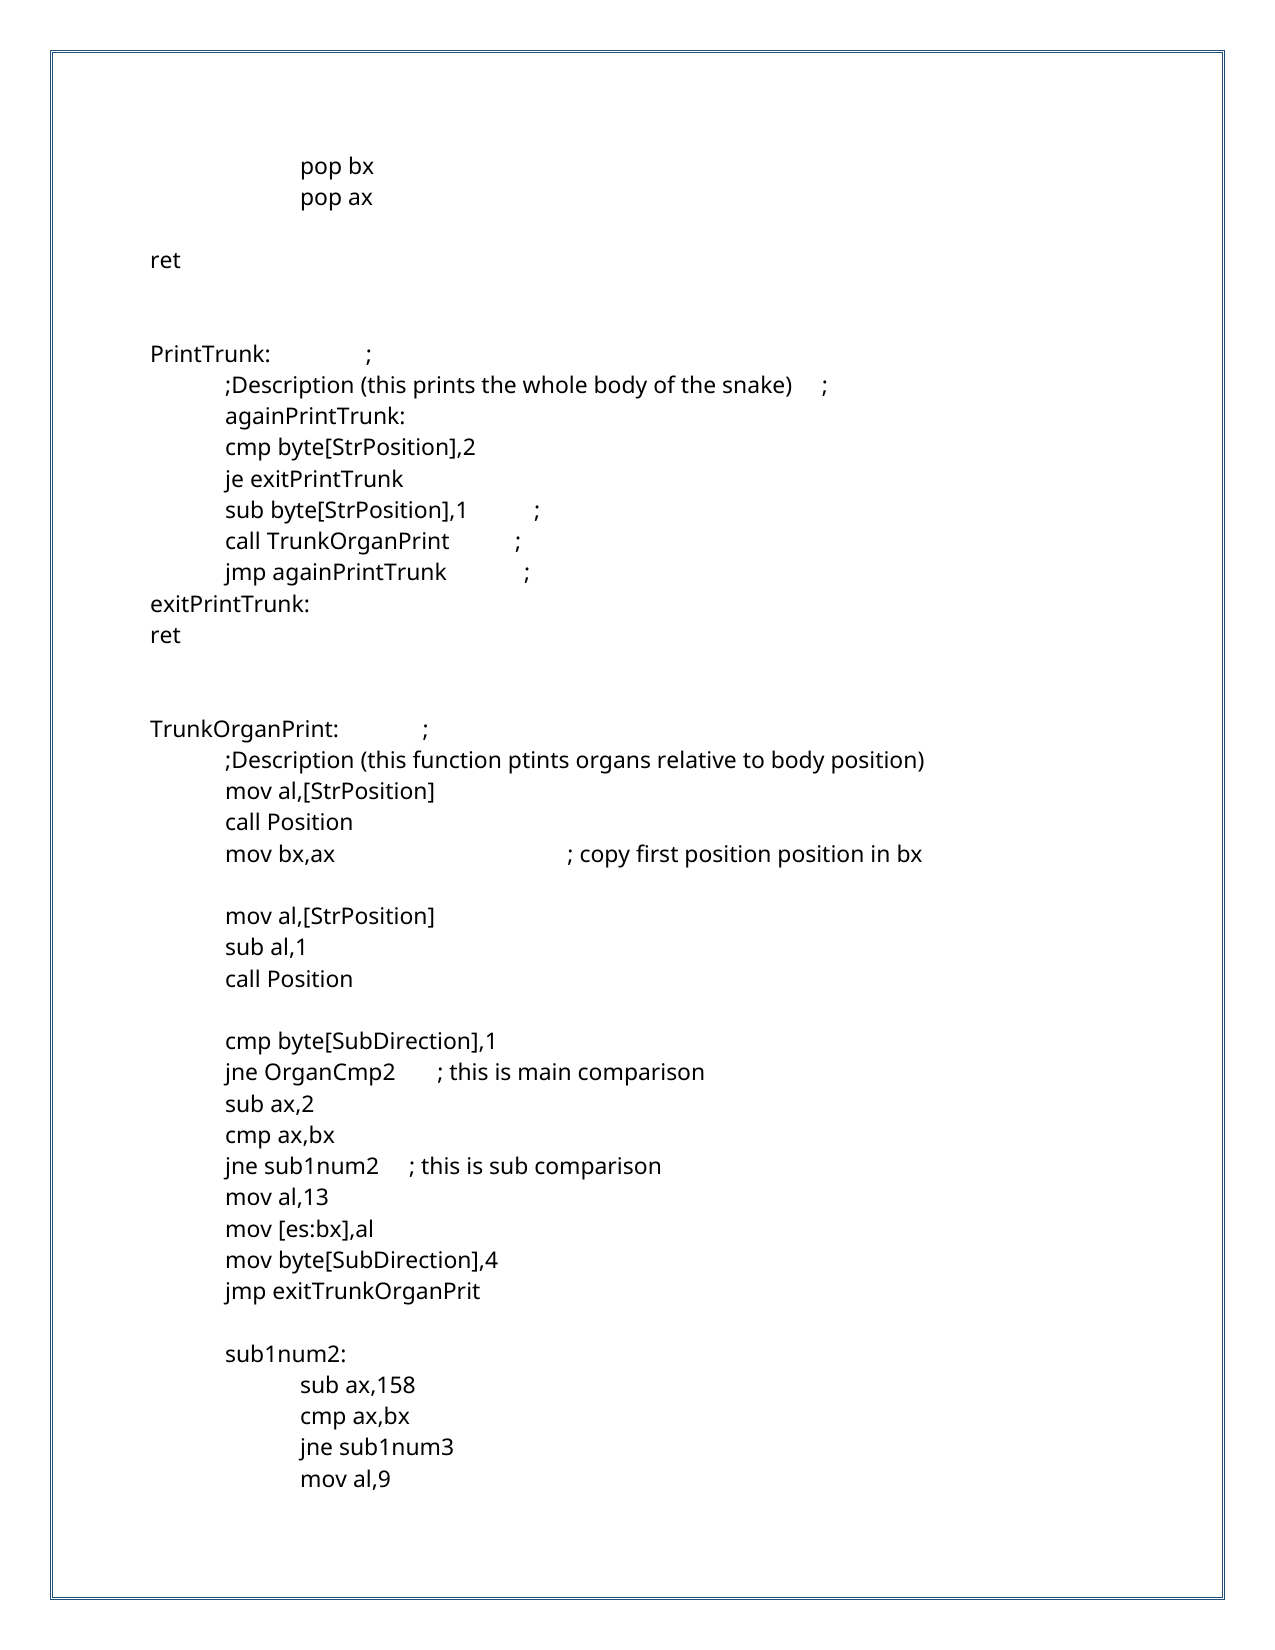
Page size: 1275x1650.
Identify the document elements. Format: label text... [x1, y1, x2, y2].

text sub ax,158 [150, 1369, 1125, 1400]
text exitPrintTrunk: [150, 587, 1125, 619]
text mov al,[StrPosition] [150, 775, 1125, 806]
text sub1num2: [150, 1337, 1125, 1369]
text ;Description (this prints the whole body of the snake) ; [150, 369, 1125, 400]
text jne sub1num3 [150, 1431, 1125, 1462]
text mov [es:bx],al [150, 1212, 1125, 1244]
text mov bx,ax ; copy first position position in bx [150, 837, 1125, 869]
text call Position [150, 806, 1125, 837]
text againPrintTrunk: [150, 400, 1125, 431]
text sub byte[StrPosition],1 ; [150, 494, 1125, 525]
text jmp exitTrunkOrganPrit [150, 1275, 1125, 1306]
text mov al,9 [150, 1462, 1125, 1494]
text TrunkOrganPrint: ; [150, 712, 1125, 744]
text je exitPrintTrunk [150, 462, 1125, 494]
text mov byte[SubDirection],4 [150, 1244, 1125, 1275]
text ret [150, 619, 1125, 650]
text cmp ax,bx [150, 1119, 1125, 1150]
text pop ax [150, 181, 1125, 212]
text cmp byte[SubDirection],1 [150, 1025, 1125, 1056]
text jne sub1num2 ; this is sub comparison [150, 1150, 1125, 1181]
text cmp ax,bx [150, 1400, 1125, 1431]
text cmp byte[StrPosition],2 [150, 431, 1125, 462]
text mov al,13 [150, 1181, 1125, 1212]
text call Position [150, 962, 1125, 994]
text PrintTrunk: ; [150, 337, 1125, 369]
text ret [150, 244, 1125, 275]
text call TrunkOrganPrint ; [150, 525, 1125, 556]
text sub al,1 [150, 931, 1125, 962]
text pop bx [150, 150, 1125, 181]
text ;Description (this function ptints organs relative to body position) [150, 744, 1125, 775]
text jmp againPrintTrunk ; [150, 556, 1125, 587]
text jne OrganCmp2 ; this is main comparison [150, 1056, 1125, 1087]
text sub ax,2 [150, 1087, 1125, 1119]
text mov al,[StrPosition] [150, 900, 1125, 931]
